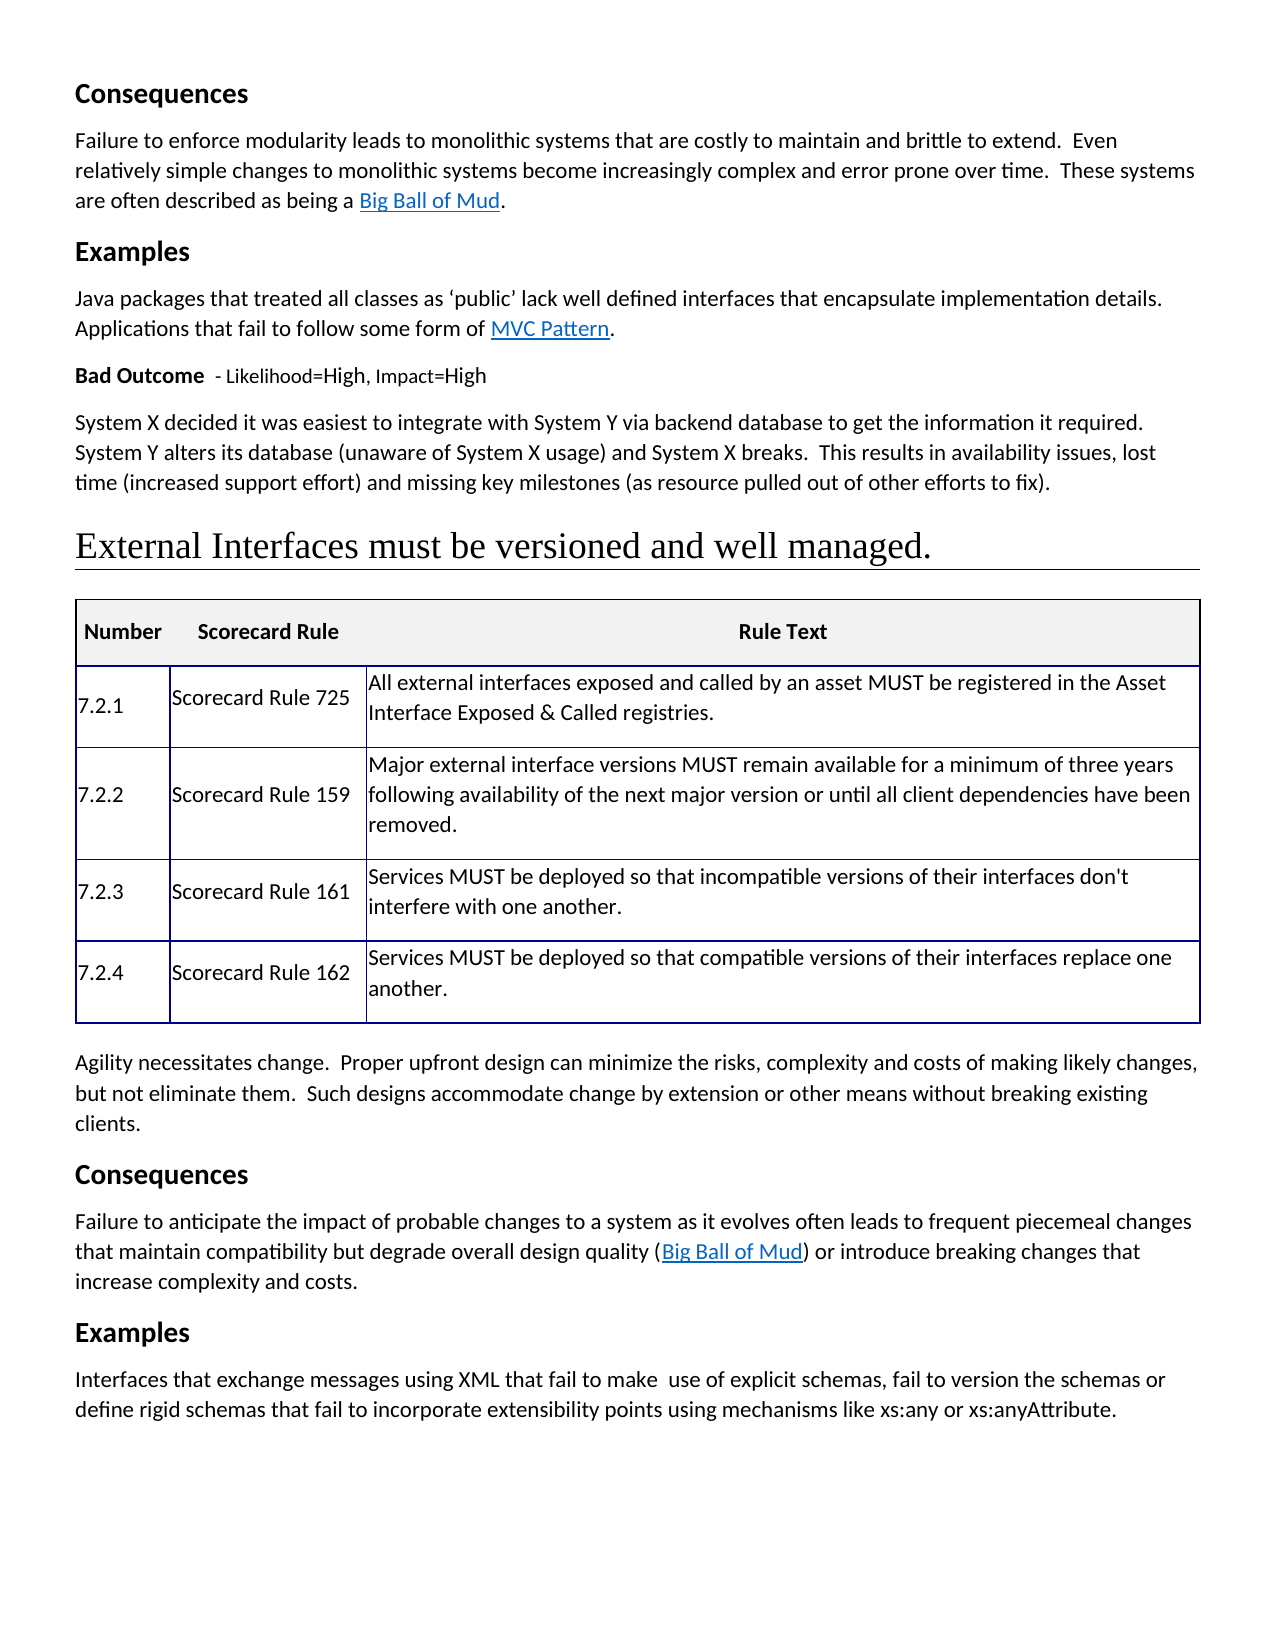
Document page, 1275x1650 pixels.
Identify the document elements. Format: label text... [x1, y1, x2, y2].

table_cell Scorecard Rule 161 [171, 860, 366, 940]
subtitle Examples [75, 233, 1200, 269]
subtitle Consequences [75, 75, 1200, 111]
text System X decided it was easiest to integrate with System Y via backend database to get the information it required. System Y alters its database (unaware of System X usage) and System X breaks. This results in availability issues, lost time (increased support effort) and missing key milestones (as resource pulled out of other efforts to fix). [75, 408, 1200, 497]
text Failure to anticipate the impact of probable changes to a system as it evolves often leads to frequent piecemeal changes that maintain compatibility but degrade overall design quality (Big Ball of Mud) or introduce breaking changes that increase complexity and costs. [75, 1207, 1200, 1295]
subtitle Consequences [75, 1156, 1200, 1191]
table_cell 7.2.2 [77, 748, 169, 859]
text Java packages that treated all classes as ‘public’ lack well defined interfaces that encapsulate implementation details. Applications that fail to follow some form of MVC Pattern. [75, 284, 1200, 342]
table_cell All external interfaces exposed and called by an asset MUST be registered in the Asset Interface Exposed & Called registries. [367, 667, 1199, 747]
table_cell 7.2.3 [77, 860, 169, 940]
subtitle Examples [75, 1314, 1200, 1350]
text Bad Outcome - Likelihood=High, Impact=High [75, 361, 1200, 389]
table_header Scorecard Rule [170, 600, 367, 665]
table_cell Major external interface versions MUST remain available for a minimum of three years following availability of the next major version or until all client dependencies have been removed. [367, 748, 1199, 859]
text Agility necessitates change. Proper upfront design can minimize the risks, complexity and costs of making likely changes, but not eliminate them. Such designs accommodate change by extension or other means without breaking existing clients. [75, 1048, 1200, 1137]
table_cell Scorecard Rule 159 [171, 748, 366, 859]
table_header Rule Text [367, 600, 1199, 665]
subtitle External Interfaces must be versioned and well managed. [75, 524, 1200, 569]
table_cell Services MUST be deployed so that incompatible versions of their interfaces don't interfere with one another. [367, 860, 1199, 940]
table_cell Scorecard Rule 162 [171, 942, 366, 1022]
table_cell Services MUST be deployed so that compatible versions of their interfaces replace one another. [367, 942, 1199, 1022]
table_cell Scorecard Rule 725 [171, 667, 366, 747]
text Failure to enforce modularity leads to monolithic systems that are costly to maintain and brittle to extend. Even relatively simple changes to monolithic systems become increasingly complex and error prone over time. These systems are often described as being a Big Ball of Mud. [75, 126, 1200, 214]
text Interfaces that exchange messages using XML that fail to make use of explicit schemas, fail to version the schemas or define rigid schemas that fail to incorporate extensibility points using mechanisms like xs:any or xs:anyAttribute. [75, 1365, 1200, 1423]
table_cell 7.2.1 [77, 667, 169, 747]
table_cell 7.2.4 [77, 942, 169, 1022]
table_header Number [77, 600, 170, 665]
